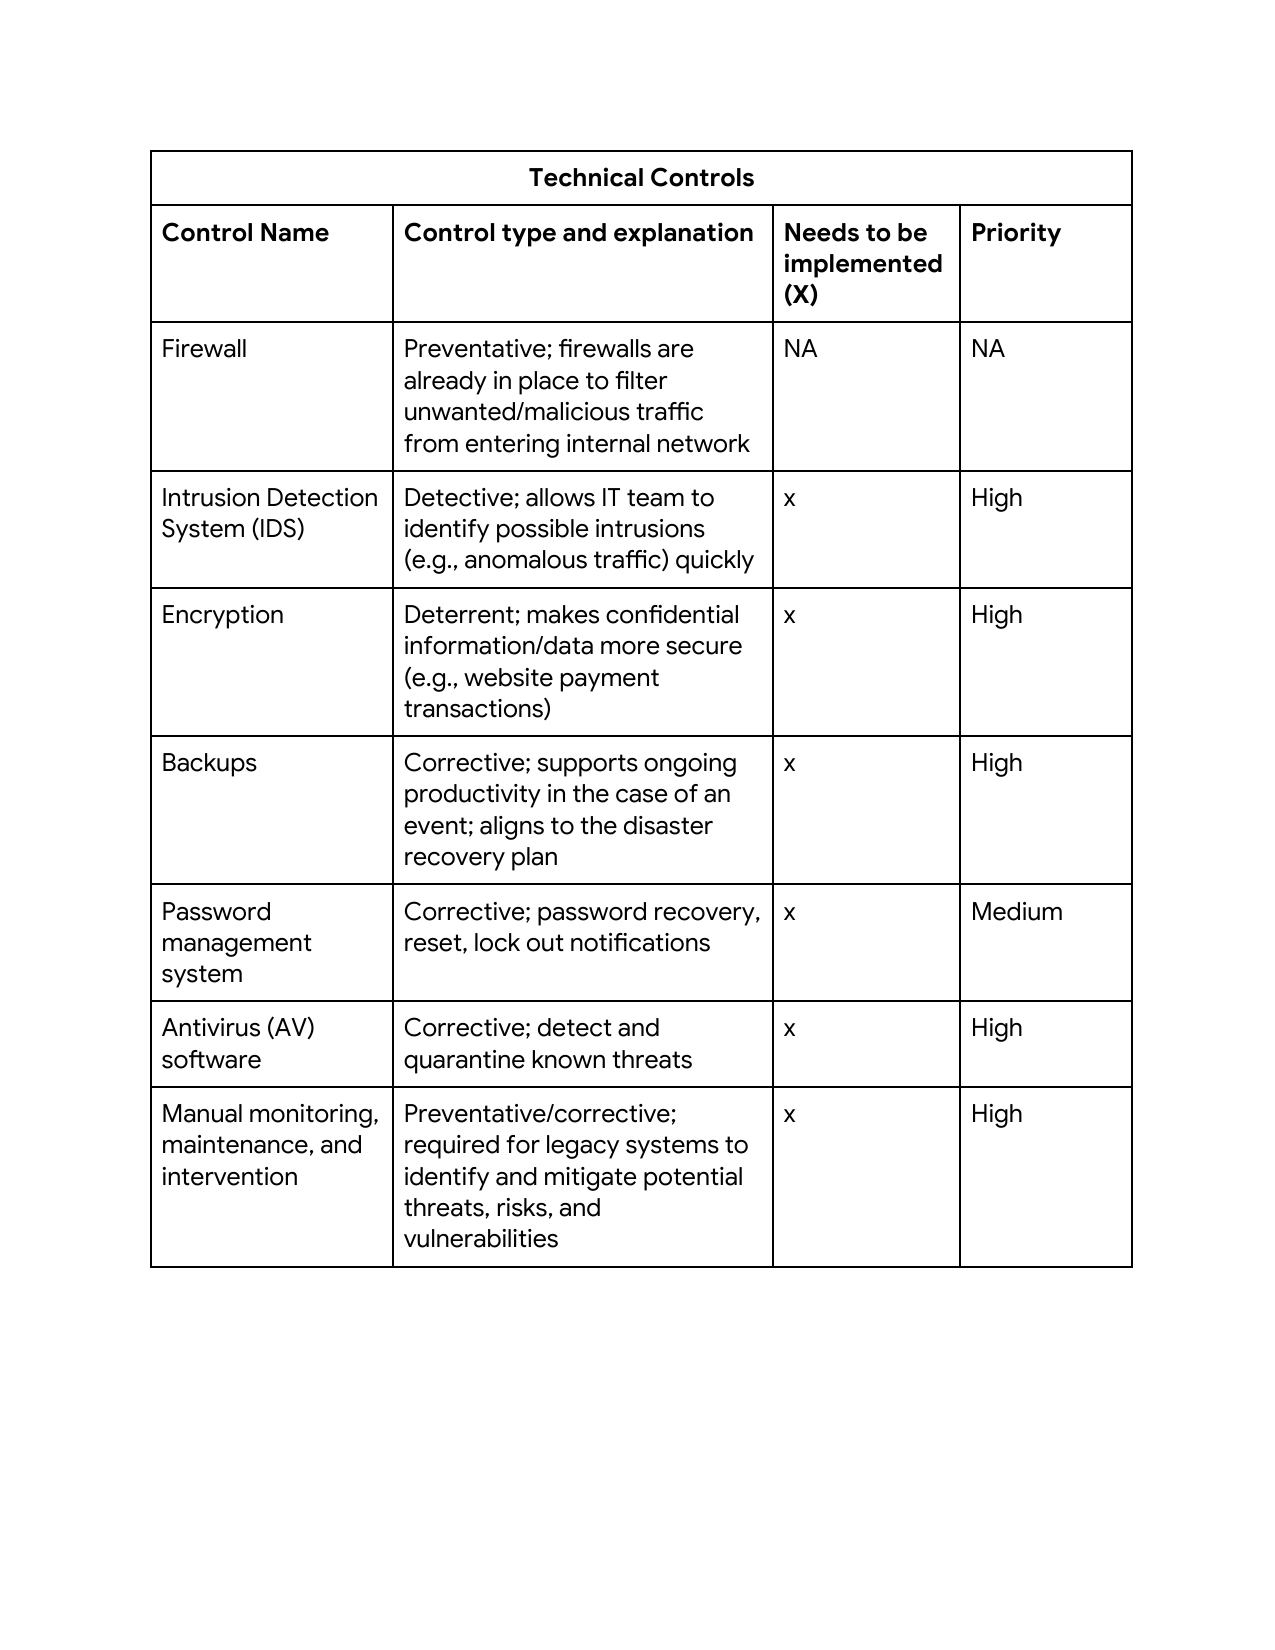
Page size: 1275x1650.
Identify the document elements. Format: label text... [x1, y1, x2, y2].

table_header Technical Controls [152, 152, 1131, 204]
table_cell High [961, 472, 1131, 587]
table_cell x [774, 589, 959, 735]
table_cell x [774, 472, 959, 587]
table_cell Intrusion Detection System (IDS) [152, 472, 392, 587]
table_cell Manual monitoring, maintenance, and intervention [152, 1088, 392, 1266]
table_cell Priority [961, 206, 1131, 321]
table_cell x [774, 737, 959, 883]
table_cell Encryption [152, 589, 392, 735]
table_cell x [774, 885, 959, 1000]
table_cell Backups [152, 737, 392, 883]
table_cell High [961, 1088, 1131, 1266]
table_cell Needs to be implemented (X) [774, 206, 959, 321]
table_cell Detective; allows IT team to identify possible intrusions (e.g., anomalous traffic) quickly [394, 472, 772, 587]
table_cell High [961, 589, 1131, 735]
table_cell Password management system [152, 885, 392, 1000]
table_cell Corrective; supports ongoing productivity in the case of an event; aligns to the disaster recovery plan [394, 737, 772, 883]
table_cell Firewall [152, 323, 392, 469]
table_cell x [774, 1088, 959, 1266]
table_cell Preventative; firewalls are already in place to filter unwanted/malicious traffic from entering internal network [394, 323, 772, 469]
table_cell Control type and explanation [394, 206, 772, 321]
table_cell Corrective; password recovery, reset, lock out notifications [394, 885, 772, 1000]
table_cell High [961, 1002, 1131, 1086]
table_cell Deterrent; makes confidential information/data more secure (e.g., website payment transactions) [394, 589, 772, 735]
table_cell Antivirus (AV) software [152, 1002, 392, 1086]
table_cell Medium [961, 885, 1131, 1000]
table_cell Corrective; detect and quarantine known threats [394, 1002, 772, 1086]
table_cell NA [961, 323, 1131, 469]
table_cell High [961, 737, 1131, 883]
table_cell Control Name [152, 206, 392, 321]
table_cell NA [774, 323, 959, 469]
table_cell Preventative/corrective; required for legacy systems to identify and mitigate potential threats, risks, and vulnerabilities [394, 1088, 772, 1266]
table_cell x [774, 1002, 959, 1086]
